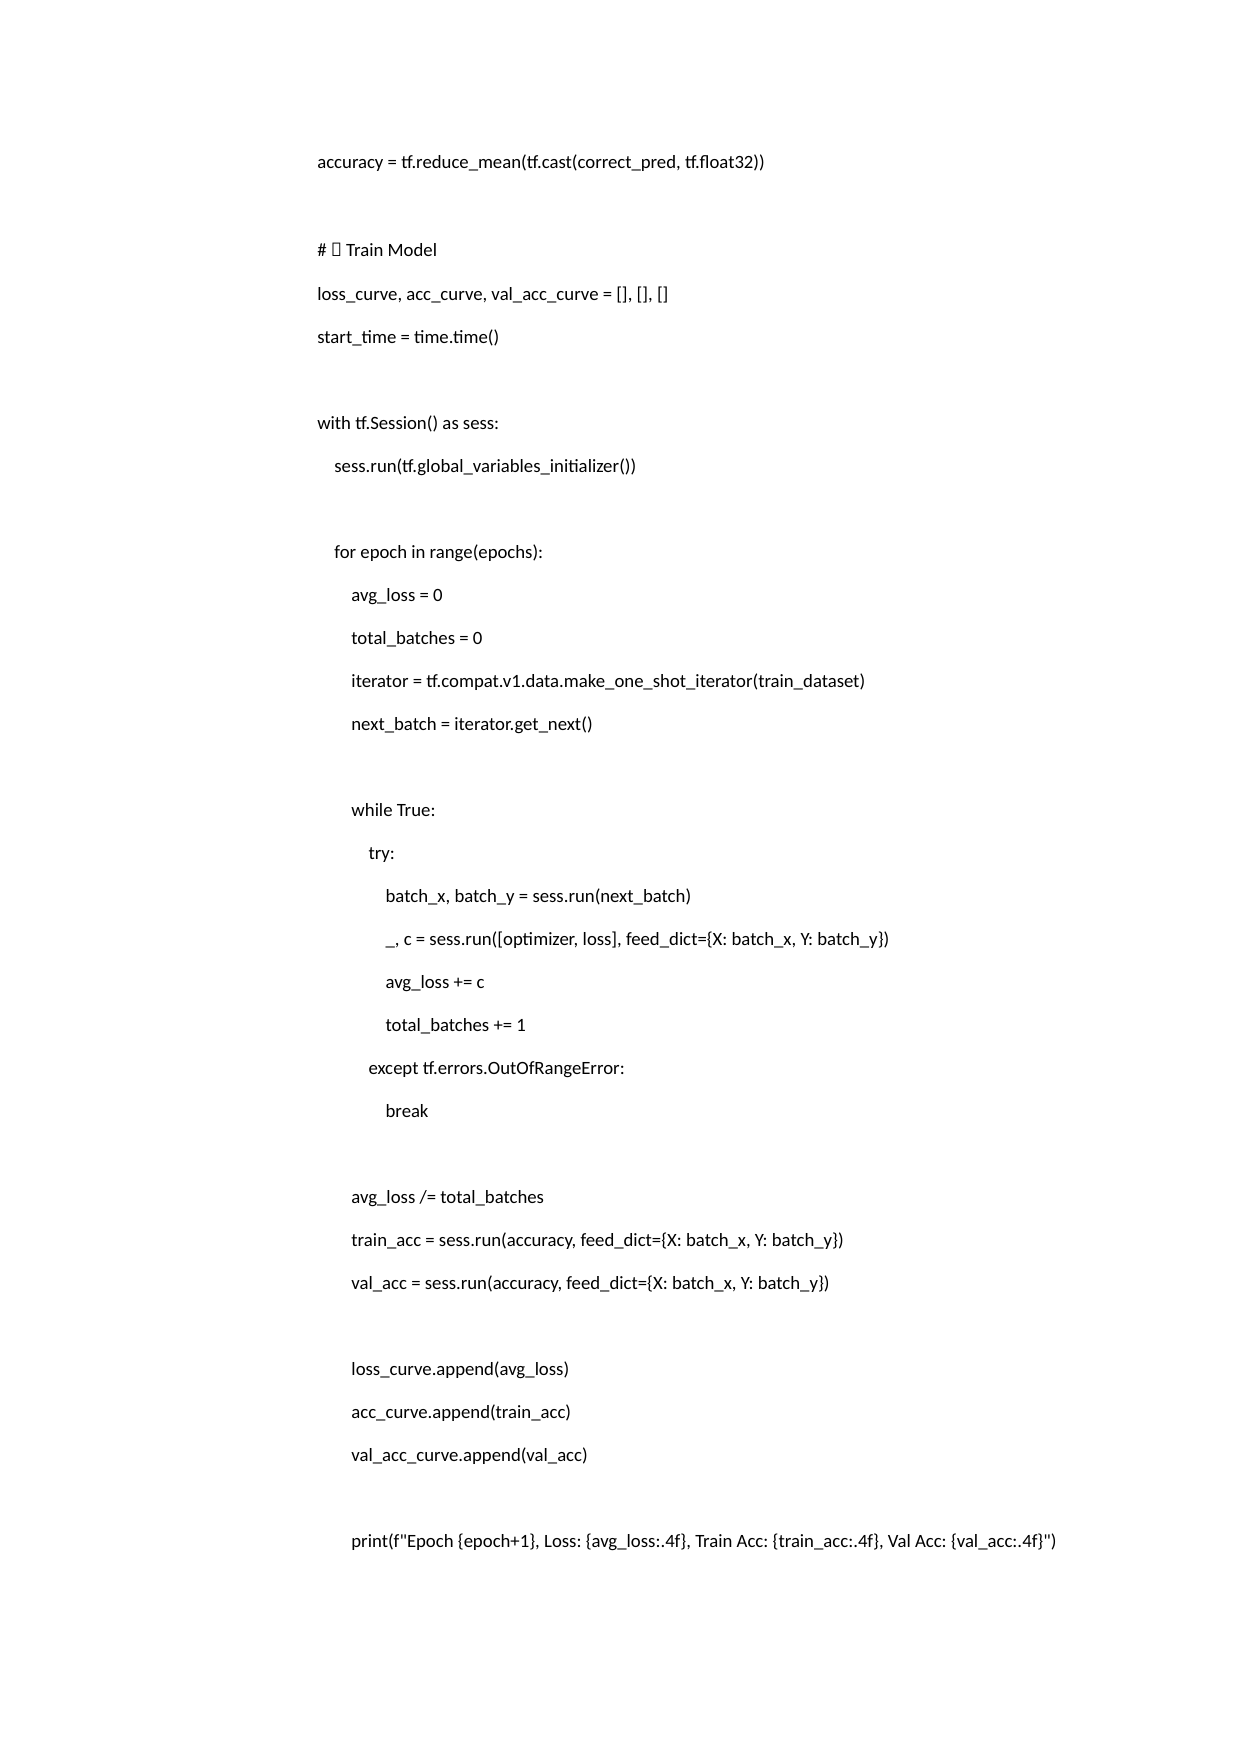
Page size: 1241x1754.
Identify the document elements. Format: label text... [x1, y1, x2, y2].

text _, c = sess.run([optimizer, loss], feed_dict={X: batch_x, Y: batch_y}) [300, 927, 1090, 950]
text # ✅ Train Model [300, 236, 1090, 262]
text print(f"Epoch {epoch+1}, Loss: {avg_loss:.4f}, Train Acc: {train_acc:.4f}, Val Acc: {val_acc:.4f}") [300, 1529, 1090, 1552]
text loss_curve.append(avg_loss) [300, 1357, 1090, 1380]
text except tf.errors.OutOfRangeError: [300, 1056, 1090, 1079]
text start_time = time.time() [300, 325, 1090, 348]
text avg_loss = 0 [300, 583, 1090, 606]
text total_batches = 0 [300, 626, 1090, 649]
text while True: [300, 798, 1090, 821]
text with tf.Session() as sess: [300, 411, 1090, 434]
text total_batches += 1 [300, 1013, 1090, 1036]
text val_acc = sess.run(accuracy, feed_dict={X: batch_x, Y: batch_y}) [300, 1271, 1090, 1294]
text sess.run(tf.global_variables_initializer()) [300, 454, 1090, 477]
text accuracy = tf.reduce_mean(tf.cast(correct_pred, tf.float32)) [300, 150, 1090, 173]
text next_batch = iterator.get_next() [300, 712, 1090, 735]
text try: [300, 841, 1090, 864]
text for epoch in range(epochs): [300, 540, 1090, 563]
text batch_x, batch_y = sess.run(next_batch) [300, 884, 1090, 907]
text loss_curve, acc_curve, val_acc_curve = [], [], [] [300, 282, 1090, 305]
text acc_curve.append(train_acc) [300, 1401, 1090, 1423]
text avg_loss /= total_batches [300, 1185, 1090, 1208]
text train_acc = sess.run(accuracy, feed_dict={X: batch_x, Y: batch_y}) [300, 1228, 1090, 1251]
text val_acc_curve.append(val_acc) [300, 1443, 1090, 1466]
text break [300, 1099, 1090, 1122]
text avg_loss += c [300, 970, 1090, 993]
text iterator = tf.compat.v1.data.make_one_shot_iterator(train_dataset) [300, 669, 1090, 692]
